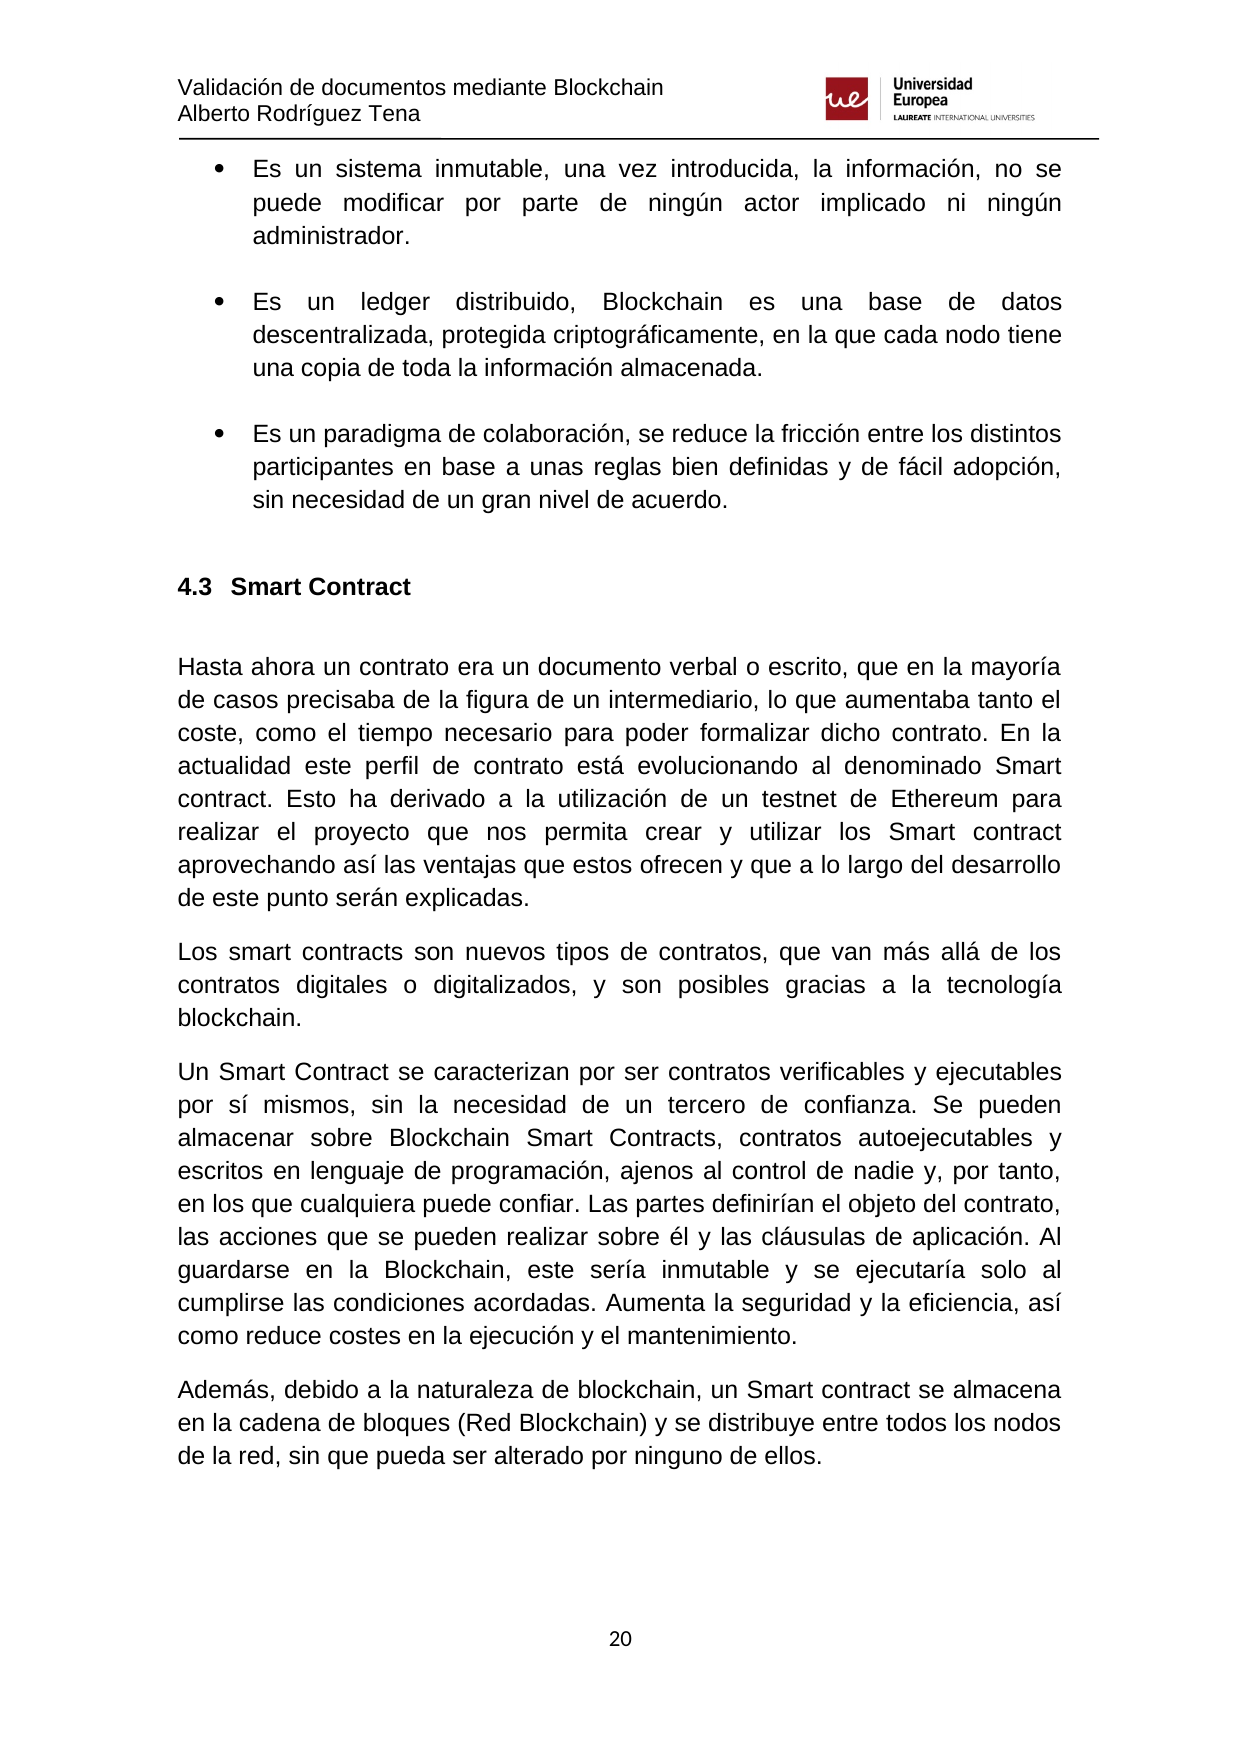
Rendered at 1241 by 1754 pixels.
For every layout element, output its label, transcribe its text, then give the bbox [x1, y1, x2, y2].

text Hasta ahora un contrato era un documento verbal o escrito, que en la mayoría de casos precisaba de la figura de un intermediario, lo que aumentaba tanto el coste, como el tiempo necesario para poder formalizar dicho contrato. En la actualidad este perfil de contrato está evolucionando al denominado Smart contract. Esto ha derivado a la utilización de un testnet de Ethereum para realizar el proyecto que nos permita crear y utilizar los Smart contract aprovechando así las ventajas que estos ofrecen y que a lo largo del desarrollo de este punto serán explicadas. [177, 652, 1063, 912]
list Es un ledger distribuido, Blockchain es una base de datos descentralizada, protegida criptográficamente, en la que cada nodo tiene una copia de toda la información almacenada. [215, 287, 1063, 382]
list Es un paradigma de colaboración, se reduce la fricción entre los distintos participantes en base a unas reglas bien definidas y de fácil adopción, sin necesidad de un gran nivel de acuerdo. [215, 419, 1063, 514]
text Un Smart Contract se caracterizan por ser contratos verificables y ejecutables por sí mismos, sin la necesidad de un tercero de confianza. Se pueden almacenar sobre Blockchain Smart Contracts, contratos autoejecutables y escritos en lenguaje de programación, ajenos al control de nadie y, por tanto, en los que cualquiera puede confiar. Las partes definirían el objeto del contrato, las acciones que se pueden realizar sobre él y las cláusulas de aplicación. Al guardarse en la Blockchain, este sería inmutable y se ejecutaría solo al cumplirse las condiciones acordadas. Aumenta la seguridad y la eficiencia, así como reduce costes en la ejecución y el mantenimiento. [177, 1057, 1063, 1349]
subtitle Smart Contract [177, 572, 1063, 601]
picture [808, 62, 1052, 136]
list Es un sistema inmutable, una vez introducida, la información, no se puede modificar por parte de ningún actor implicado ni ningún administrador. [215, 154, 1063, 249]
text Los smart contracts son nuevos tipos de contratos, que van más allá de los contratos digitales o digitalizados, y son posibles gracias a la tecnología blockchain. [177, 937, 1063, 1031]
text Además, debido a la naturaleza de blockchain, un Smart contract se almacena en la cadena de bloques (Red Blockchain) y se distribuye entre todos los nodos de la red, sin que pueda ser alterado por ninguno de ellos. [177, 1374, 1063, 1469]
